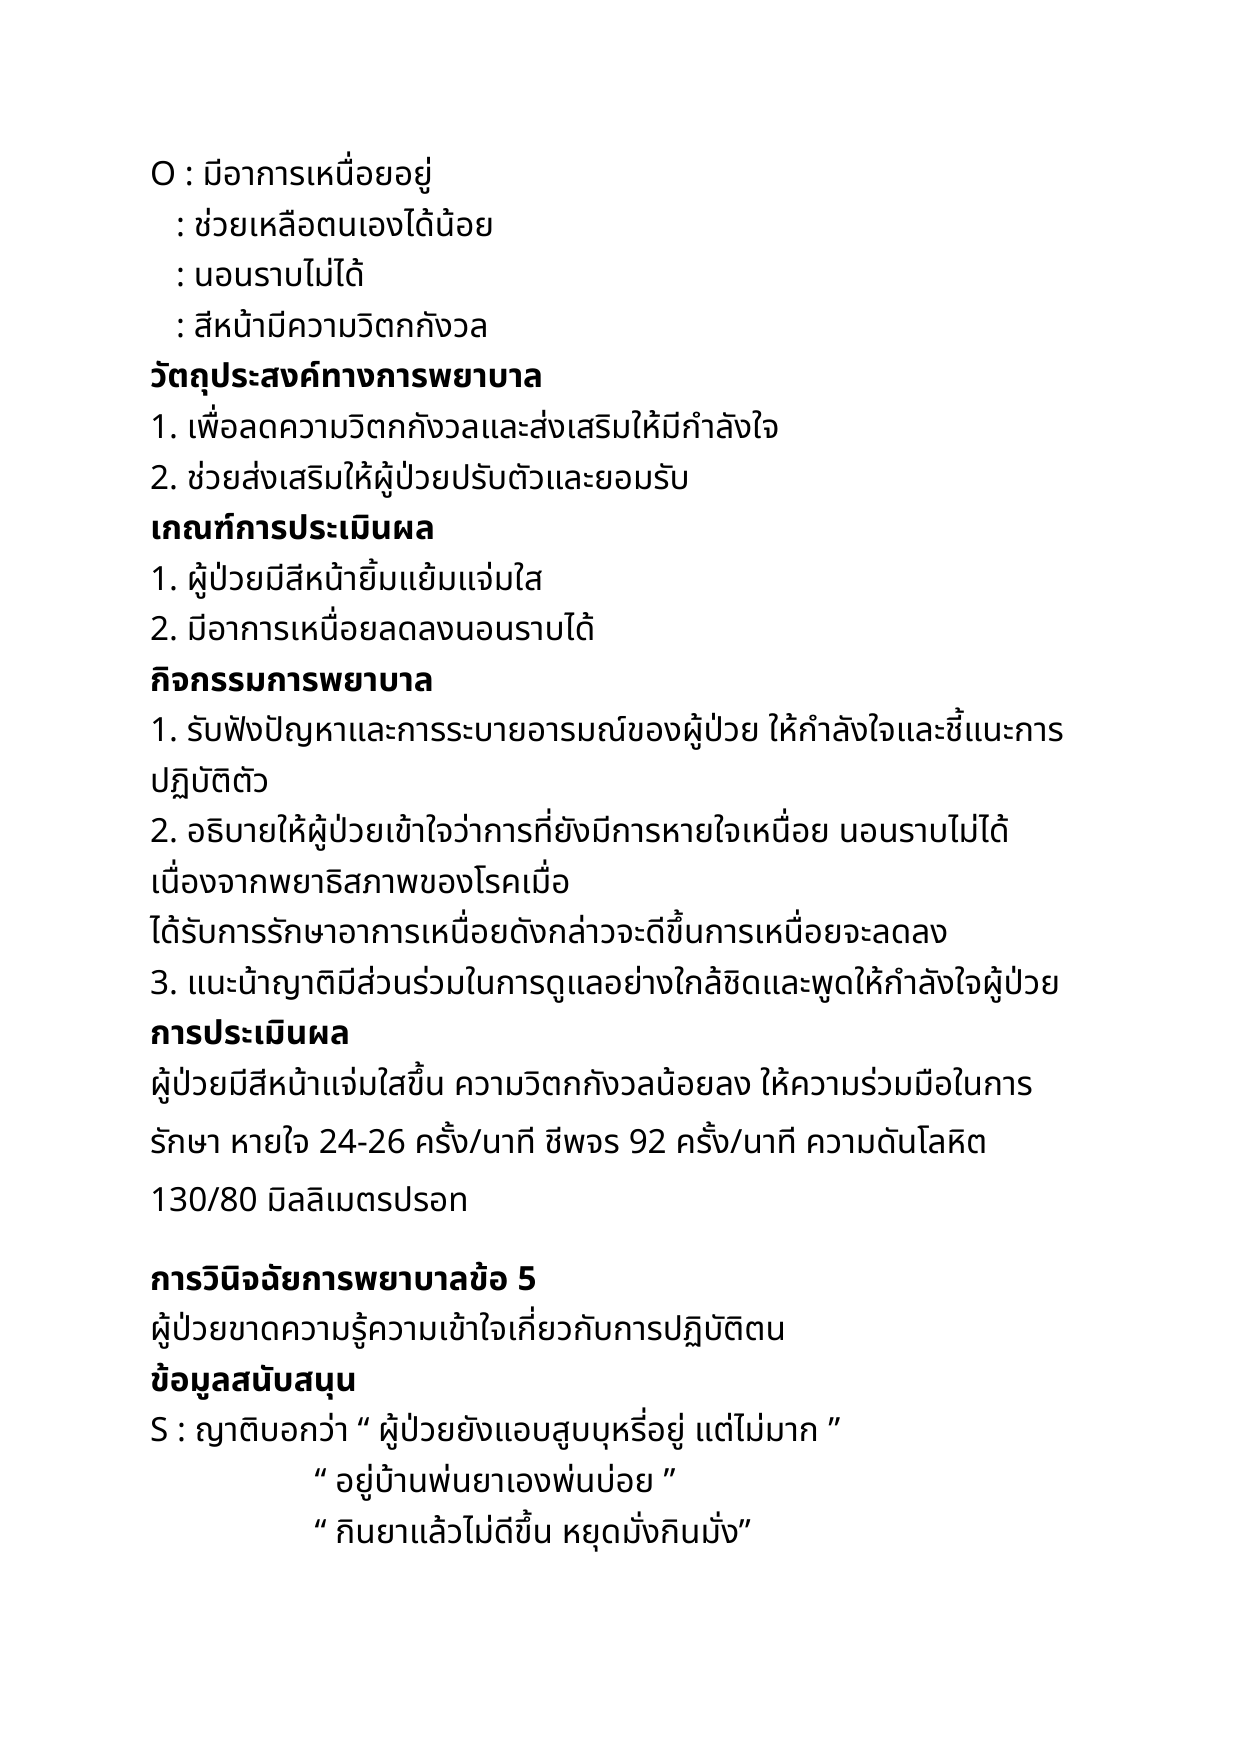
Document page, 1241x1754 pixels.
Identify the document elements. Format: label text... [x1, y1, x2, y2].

text 1. รับฟังปัญหาและการระบายอารมณ์ของผู้ป่วย ให้กำลังใจและชี้แนะการปฏิบัติตัว [150, 706, 1090, 807]
text ข้อมูลสนับสนุน [150, 1356, 1090, 1406]
text กิจกรรมการพยาบาล [150, 656, 1090, 706]
text ผู้ป่วยมีสีหน้าแจ่มใสขึ้น ความวิตกกังวลน้อยลง ให้ความร่วมมือในการรักษา หายใจ 24-26 ครั้ง/นาที ชีพจร 92 ครั้ง/นาที ความดันโลหิต 130/80 มิลลิเมตรปรอท [150, 1060, 1090, 1226]
text วัตถุประสงค์ทางการพยาบาล [150, 352, 1090, 403]
text ได้รับการรักษาอาการเหนื่อยดังกล่าวจะดีขึ้นการเหนื่อยจะลดลง [150, 908, 1090, 959]
text 1. ผู้ป่วยมีสีหน้ายิ้มแย้มแจ่มใส [150, 554, 1090, 605]
text ผู้ป่วยขาดความรู้ความเข้าใจเกี่ยวกับการปฏิบัติตน [150, 1305, 1090, 1356]
text “ อยู่บ้านพ่นยาเองพ่นบ่อย ” [150, 1457, 1090, 1507]
text : ช่วยเหลือตนเองได้น้อย [150, 201, 1090, 251]
text 1. เพื่อลดความวิตกกังวลและส่งเสริมให้มีกำลังใจ [150, 403, 1090, 453]
text การวินิจฉัยการพยาบาลข้อ 5 [150, 1255, 1090, 1305]
text 2. มีอาการเหนื่อยลดลงนอนราบได้ [150, 605, 1090, 656]
text 2. ช่วยส่งเสริมให้ผู้ป่วยปรับตัวและยอมรับ [150, 453, 1090, 504]
text 3. แนะน้าญาติมีส่วนร่วมในการดูแลอย่างใกล้ชิดและพูดให้กำลังใจผู้ป่วย [150, 959, 1090, 1009]
text : สีหน้ามีความวิตกกังวล [150, 302, 1090, 352]
text O : มีอาการเหนื่อยอยู่ [150, 150, 1090, 201]
text เกณฑ์การประเมินผล [150, 504, 1090, 554]
text : นอนราบไม่ได้ [150, 251, 1090, 302]
text การประเมินผล [150, 1009, 1090, 1060]
text “ กินยาแล้วไม่ดีขึ้น หยุดมั่งกินมั่ง” [150, 1507, 1090, 1558]
text 2. อธิบายให้ผู้ป่วยเข้าใจว่าการที่ยังมีการหายใจเหนื่อย นอนราบไม่ได้ เนื่องจากพยาธิสภาพของโรคเมื่อ [150, 807, 1090, 908]
text S : ญาติบอกว่า “ ผู้ป่วยยังแอบสูบบุหรี่อยู่ แต่ไม่มาก ” [150, 1406, 1090, 1457]
